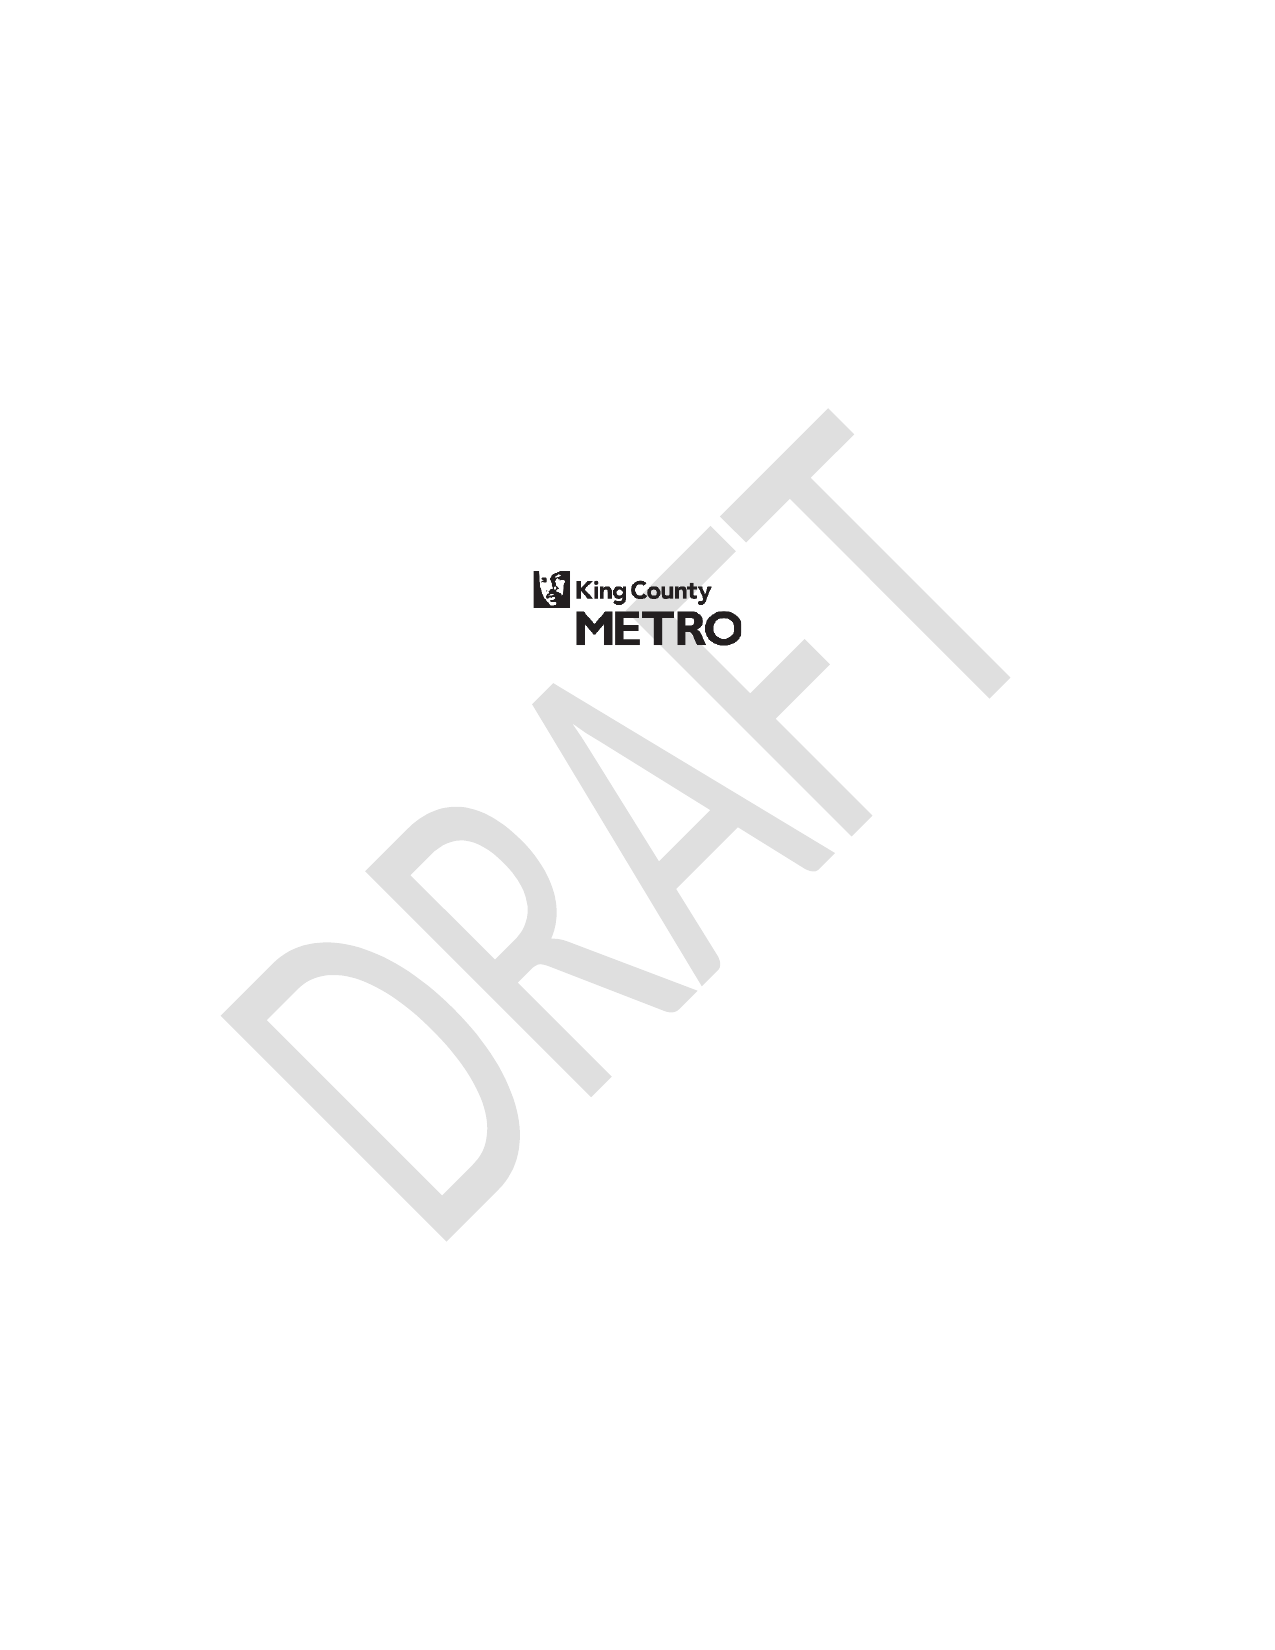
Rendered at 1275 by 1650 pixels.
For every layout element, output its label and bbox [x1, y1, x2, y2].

picture [533, 571, 742, 646]
